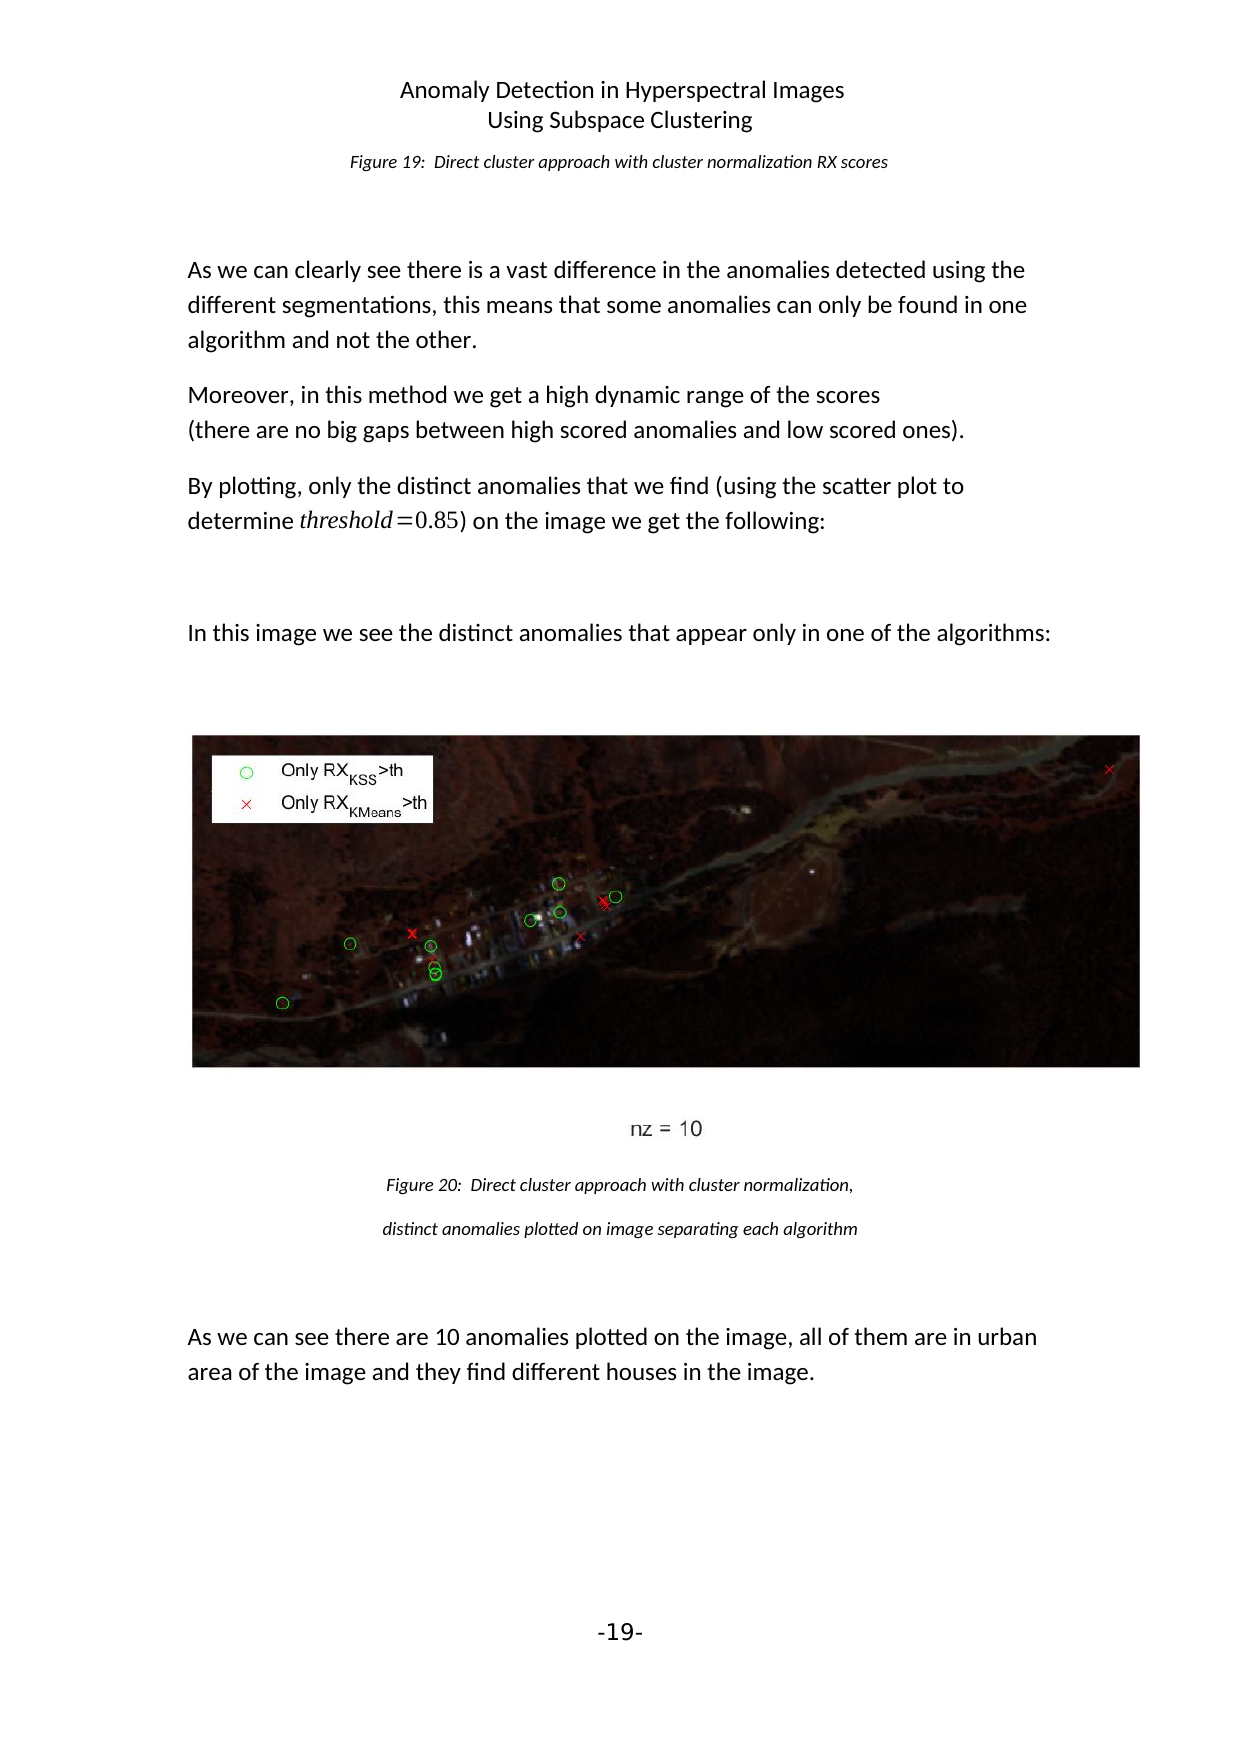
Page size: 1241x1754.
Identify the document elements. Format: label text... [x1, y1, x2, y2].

text Figure 19: Direct cluster approach with cluster normalization RX scores [187, 150, 1053, 173]
text As we can see there are 10 anomalies plotted on the image, all of them are in urban area of the image and they find different houses in the image. [187, 1321, 1053, 1386]
text Moreover, in this method we get a high dynamic range of the scores (there are no big gaps between high scored anomalies and low scored ones). [187, 379, 1053, 445]
text By plotting, only the distinct anomalies that we find (using the scatter plot to determine ) on the image we get the following: [187, 470, 1053, 536]
picture [187, 732, 1143, 1148]
text As we can clearly see there is a vast difference in the anomalies detected using the different segmentations, this means that some anomalies can only be found in one algorithm and not the other. [187, 254, 1053, 354]
text distinct anomalies plotted on image separating each algorithm [187, 1217, 1053, 1240]
text In this image we see the distinct anomalies that appear only in one of the algorithms: [187, 617, 1053, 648]
text Figure 20: Direct cluster approach with cluster normalization, [187, 1173, 1053, 1196]
